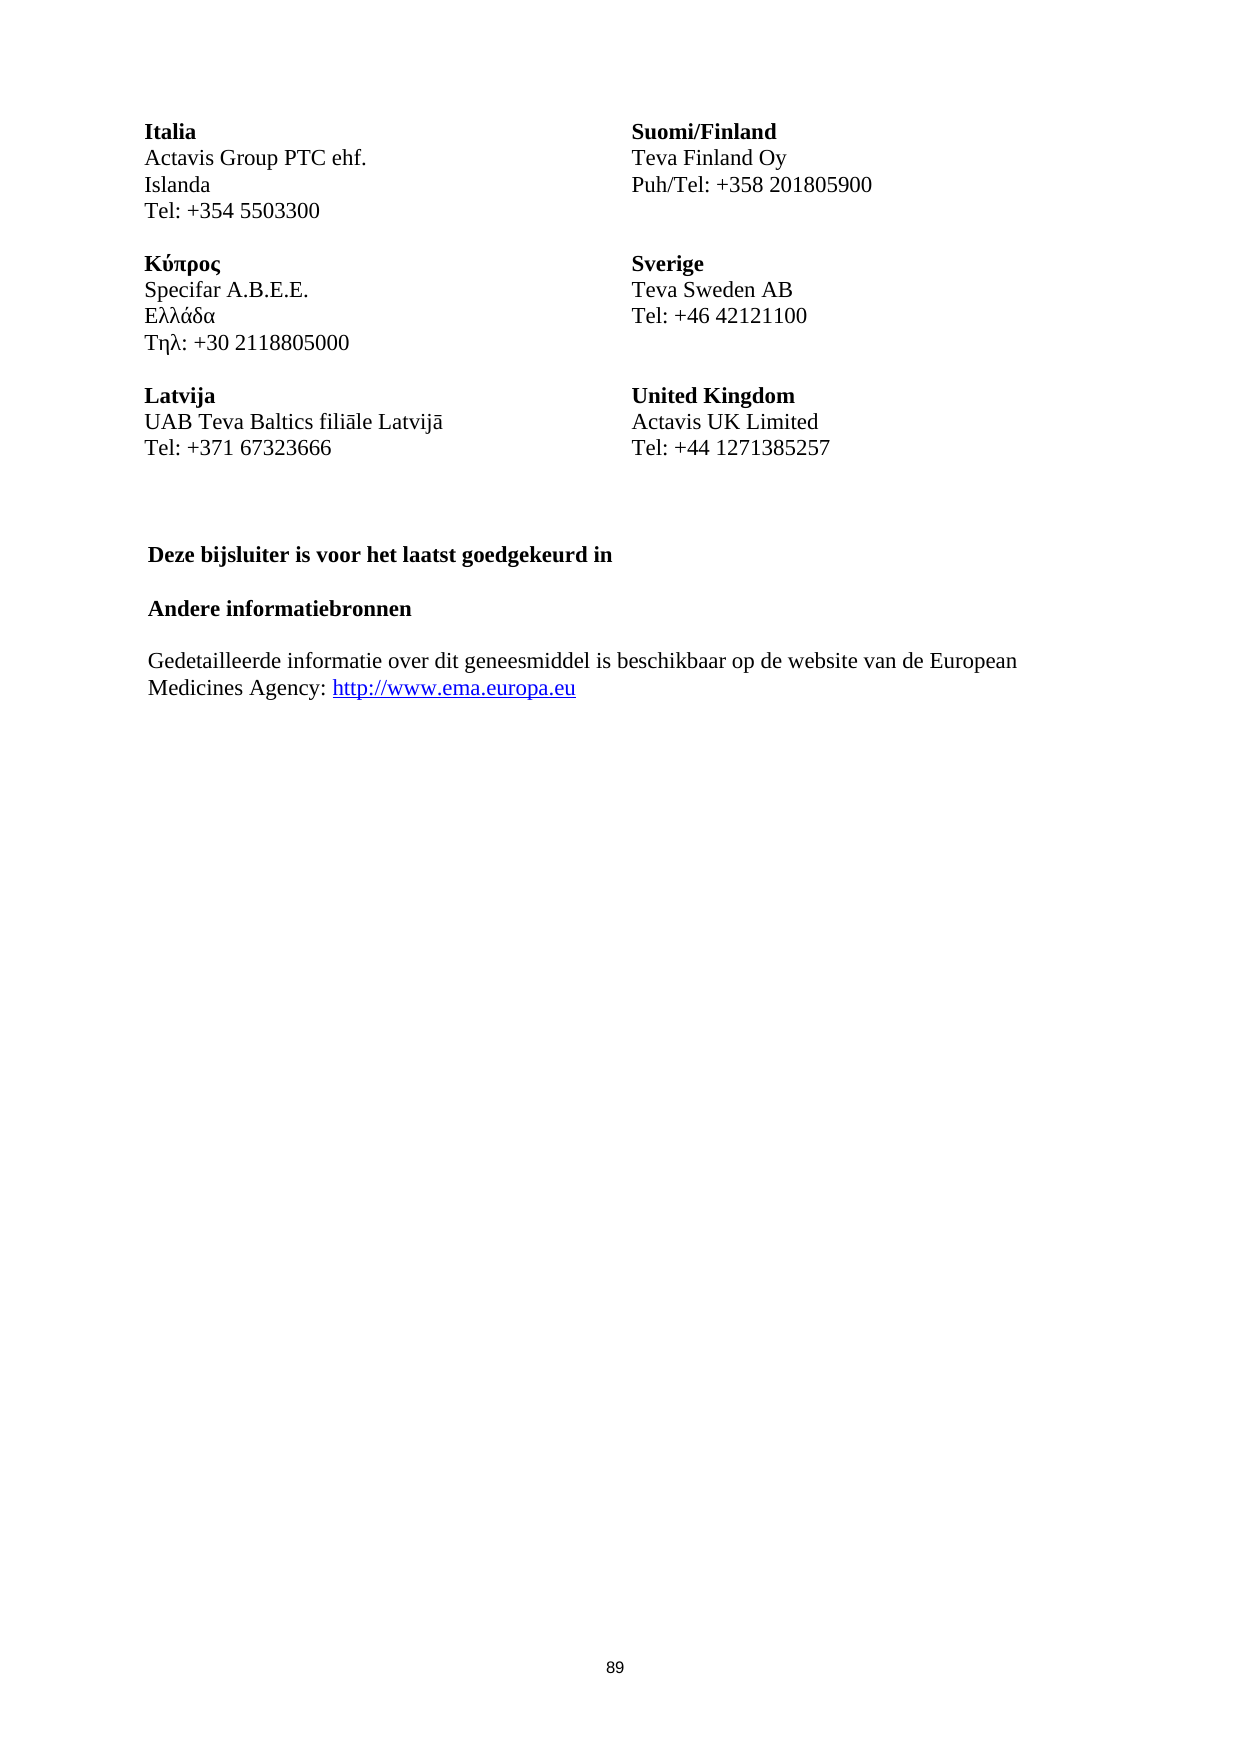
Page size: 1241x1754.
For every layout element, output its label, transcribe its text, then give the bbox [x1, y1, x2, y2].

text Gedetailleerde informatie over dit geneesmiddel is beschikbaar op de website van de European Medicines Agency: http://www.ema.europa.eu [148, 647, 1092, 700]
text Deze bijsluiter is voor het laatst goedgekeurd in [148, 541, 1092, 568]
text Andere informatiebronnen [148, 595, 1092, 621]
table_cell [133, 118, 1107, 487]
